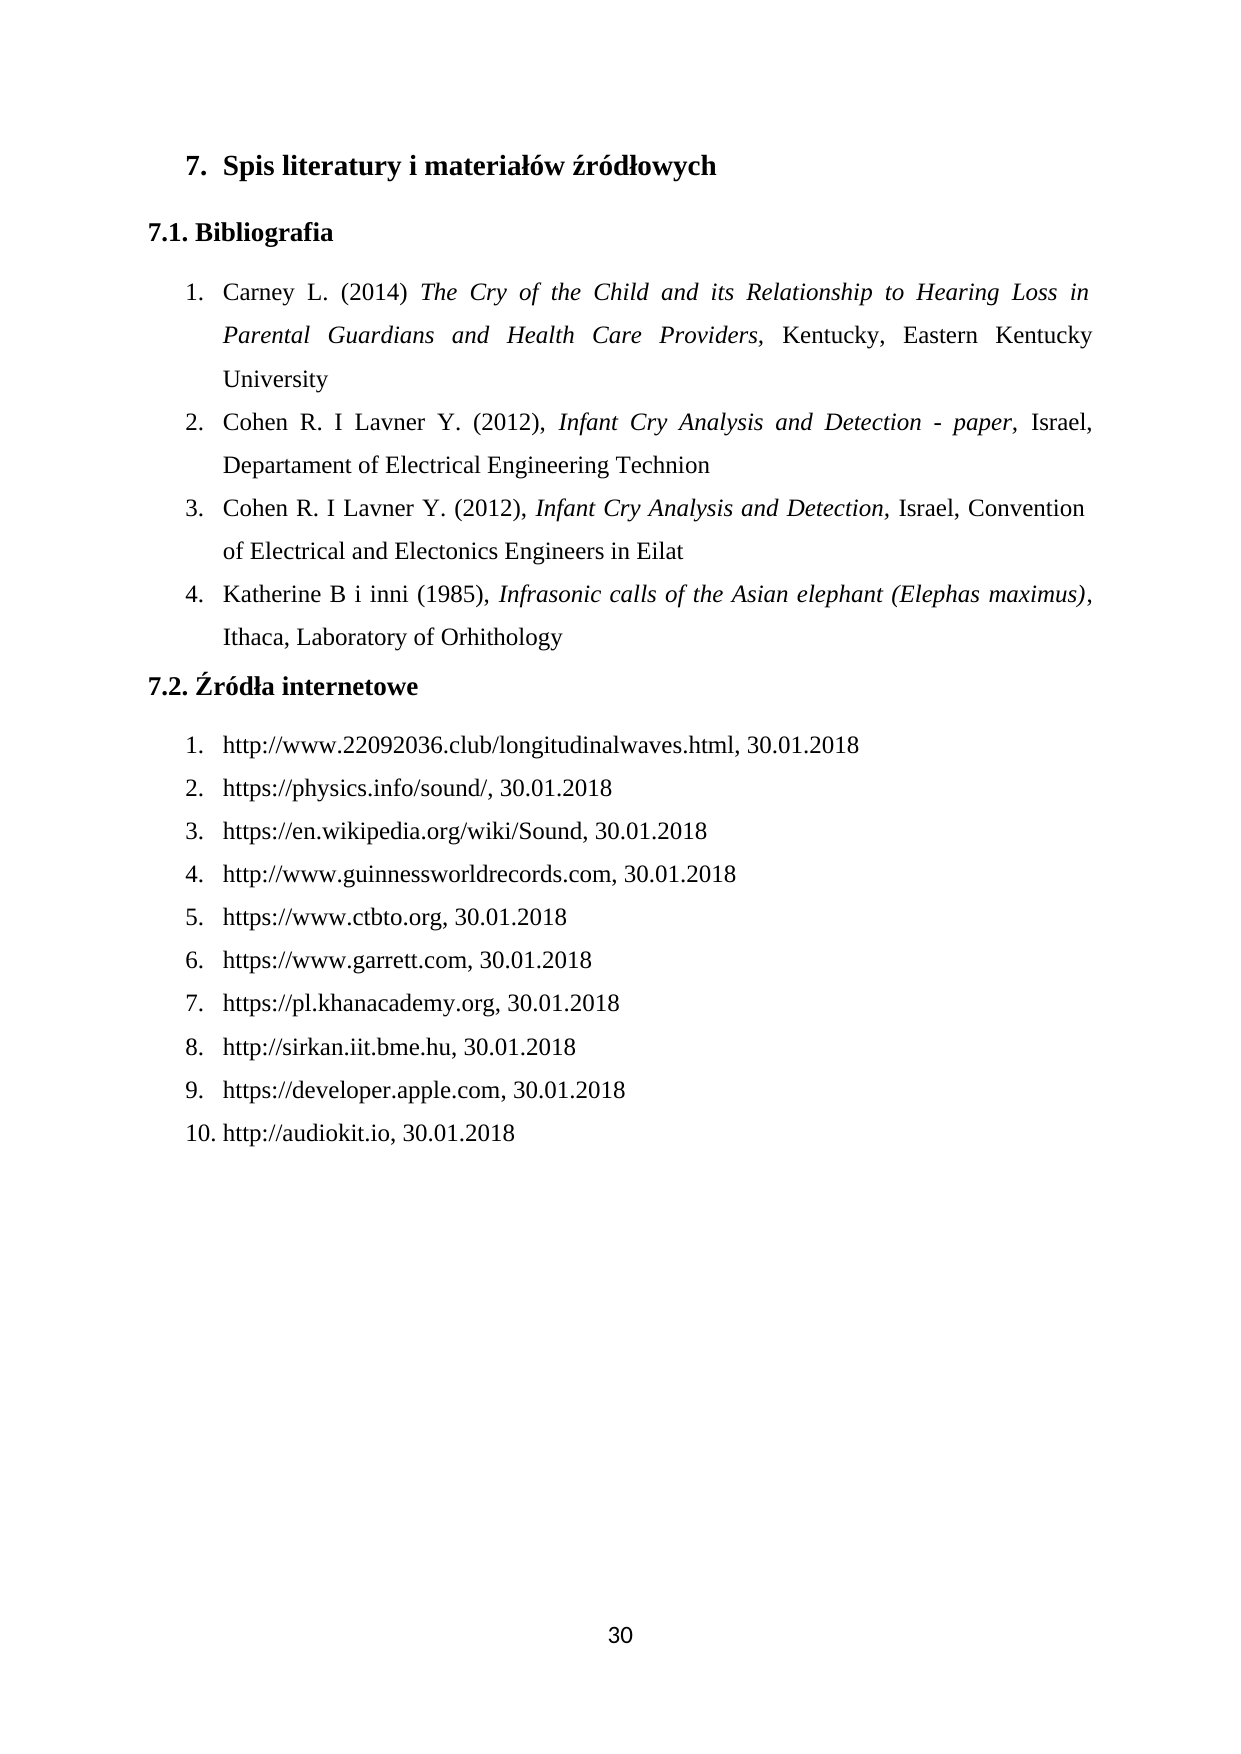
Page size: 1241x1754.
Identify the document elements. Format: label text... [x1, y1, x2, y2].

list http://www.22092036.club/longitudinalwaves.html, 30.01.2018 [185, 730, 1093, 758]
list https://physics.info/sound/, 30.01.2018 [185, 773, 1093, 802]
list https://pl.khanacademy.org, 30.01.2018 [185, 988, 1093, 1017]
list Carney L. (2014) The Cry of the Child and its Relationship to Hearing Loss in Parental Guardians and Health Care Providers, Kentucky, Eastern Kentucky University [185, 277, 1093, 392]
list Cohen R. I Lavner Y. (2012), Infant Cry Analysis and Detection, Israel, Convention of Electrical and Electonics Engineers in Eilat [185, 493, 1093, 565]
list https://en.wikipedia.org/wiki/Sound, 30.01.2018 [185, 816, 1093, 845]
list https://www.ctbto.org, 30.01.2018 [185, 902, 1093, 931]
list Katherine B i inni (1985), Infrasonic calls of the Asian elephant (Elephas maximus), Ithaca, Laboratory of Orhithology [185, 579, 1093, 651]
subtitle Spis literatury i materiałów źródłowych [185, 148, 1093, 181]
subtitle 7.2. Źródła internetowe [148, 670, 1093, 701]
list https://www.garrett.com, 30.01.2018 [185, 945, 1093, 974]
list Cohen R. I Lavner Y. (2012), Infant Cry Analysis and Detection - paper, Israel, Departament of Electrical Engineering Technion [185, 407, 1093, 479]
list http://sirkan.iit.bme.hu, 30.01.2018 [185, 1032, 1093, 1060]
list http://www.guinnessworldrecords.com, 30.01.2018 [185, 859, 1093, 888]
subtitle 7.1. Bibliografia [148, 216, 1093, 247]
list http://audiokit.io, 30.01.2018 [185, 1118, 1093, 1147]
list https://developer.apple.com, 30.01.2018 [185, 1075, 1093, 1103]
